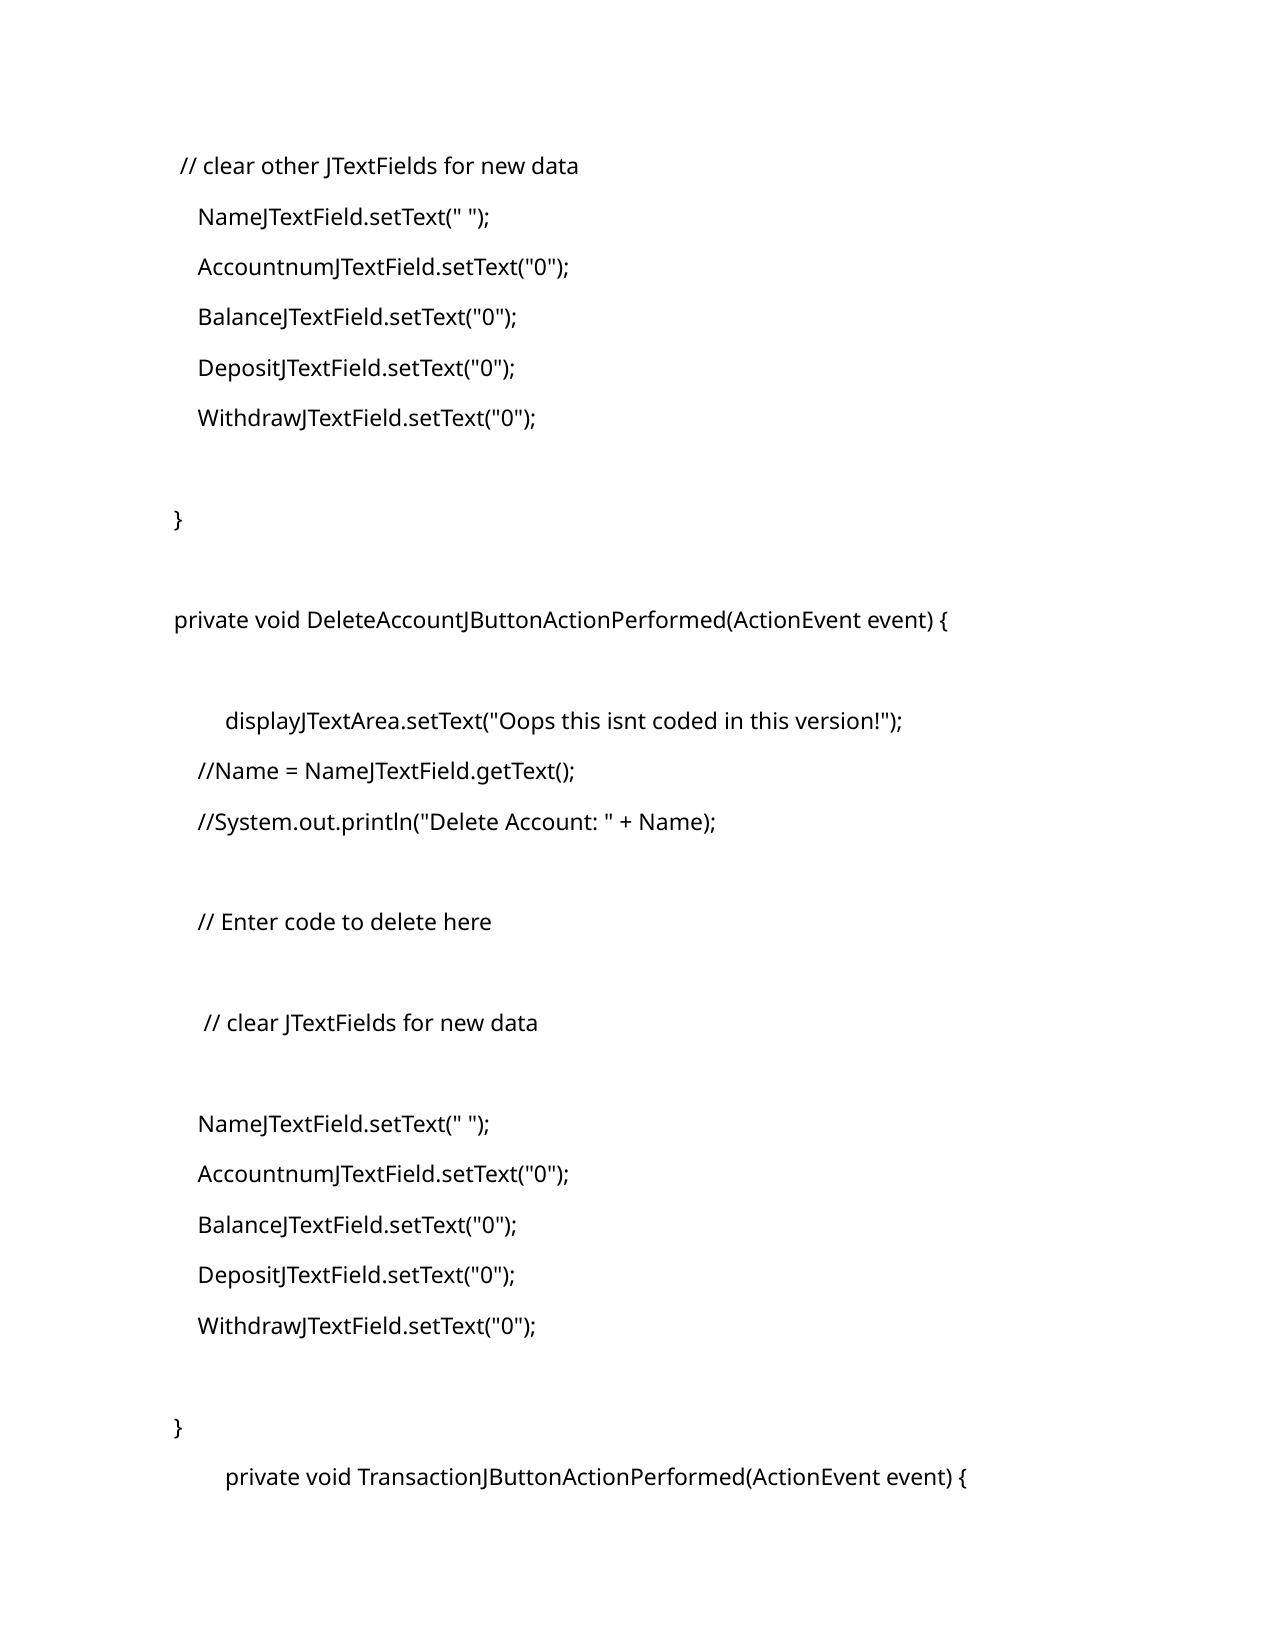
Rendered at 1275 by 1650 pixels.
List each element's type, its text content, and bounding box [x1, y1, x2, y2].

text //Name = NameJTextField.getText(); [150, 755, 1125, 786]
text WithdrawJTextField.setText("0"); [150, 402, 1125, 433]
text //System.out.println("Delete Account: " + Name); [150, 805, 1125, 837]
text private void TransactionJButtonActionPerformed(ActionEvent event) { [150, 1461, 1125, 1492]
text AccountnumJTextField.setText("0"); [150, 251, 1125, 282]
text private void DeleteAccountJButtonActionPerformed(ActionEvent event) { [150, 604, 1125, 635]
text // Enter code to delete here [150, 906, 1125, 937]
text } [150, 503, 1125, 534]
text // clear JTextFields for new data [150, 1007, 1125, 1038]
text DepositJTextField.setText("0"); [150, 352, 1125, 383]
text DepositJTextField.setText("0"); [150, 1259, 1125, 1290]
text } [150, 1410, 1125, 1442]
text NameJTextField.setText(" "); [150, 1108, 1125, 1139]
text AccountnumJTextField.setText("0"); [150, 1158, 1125, 1189]
text BalanceJTextField.setText("0"); [150, 1209, 1125, 1240]
text NameJTextField.setText(" "); [150, 200, 1125, 232]
text displayJTextArea.setText("Oops this isnt coded in this version!"); [150, 704, 1125, 736]
text // clear other JTextFields for new data [150, 150, 1125, 181]
text BalanceJTextField.setText("0"); [150, 301, 1125, 332]
text WithdrawJTextField.setText("0"); [150, 1309, 1125, 1341]
